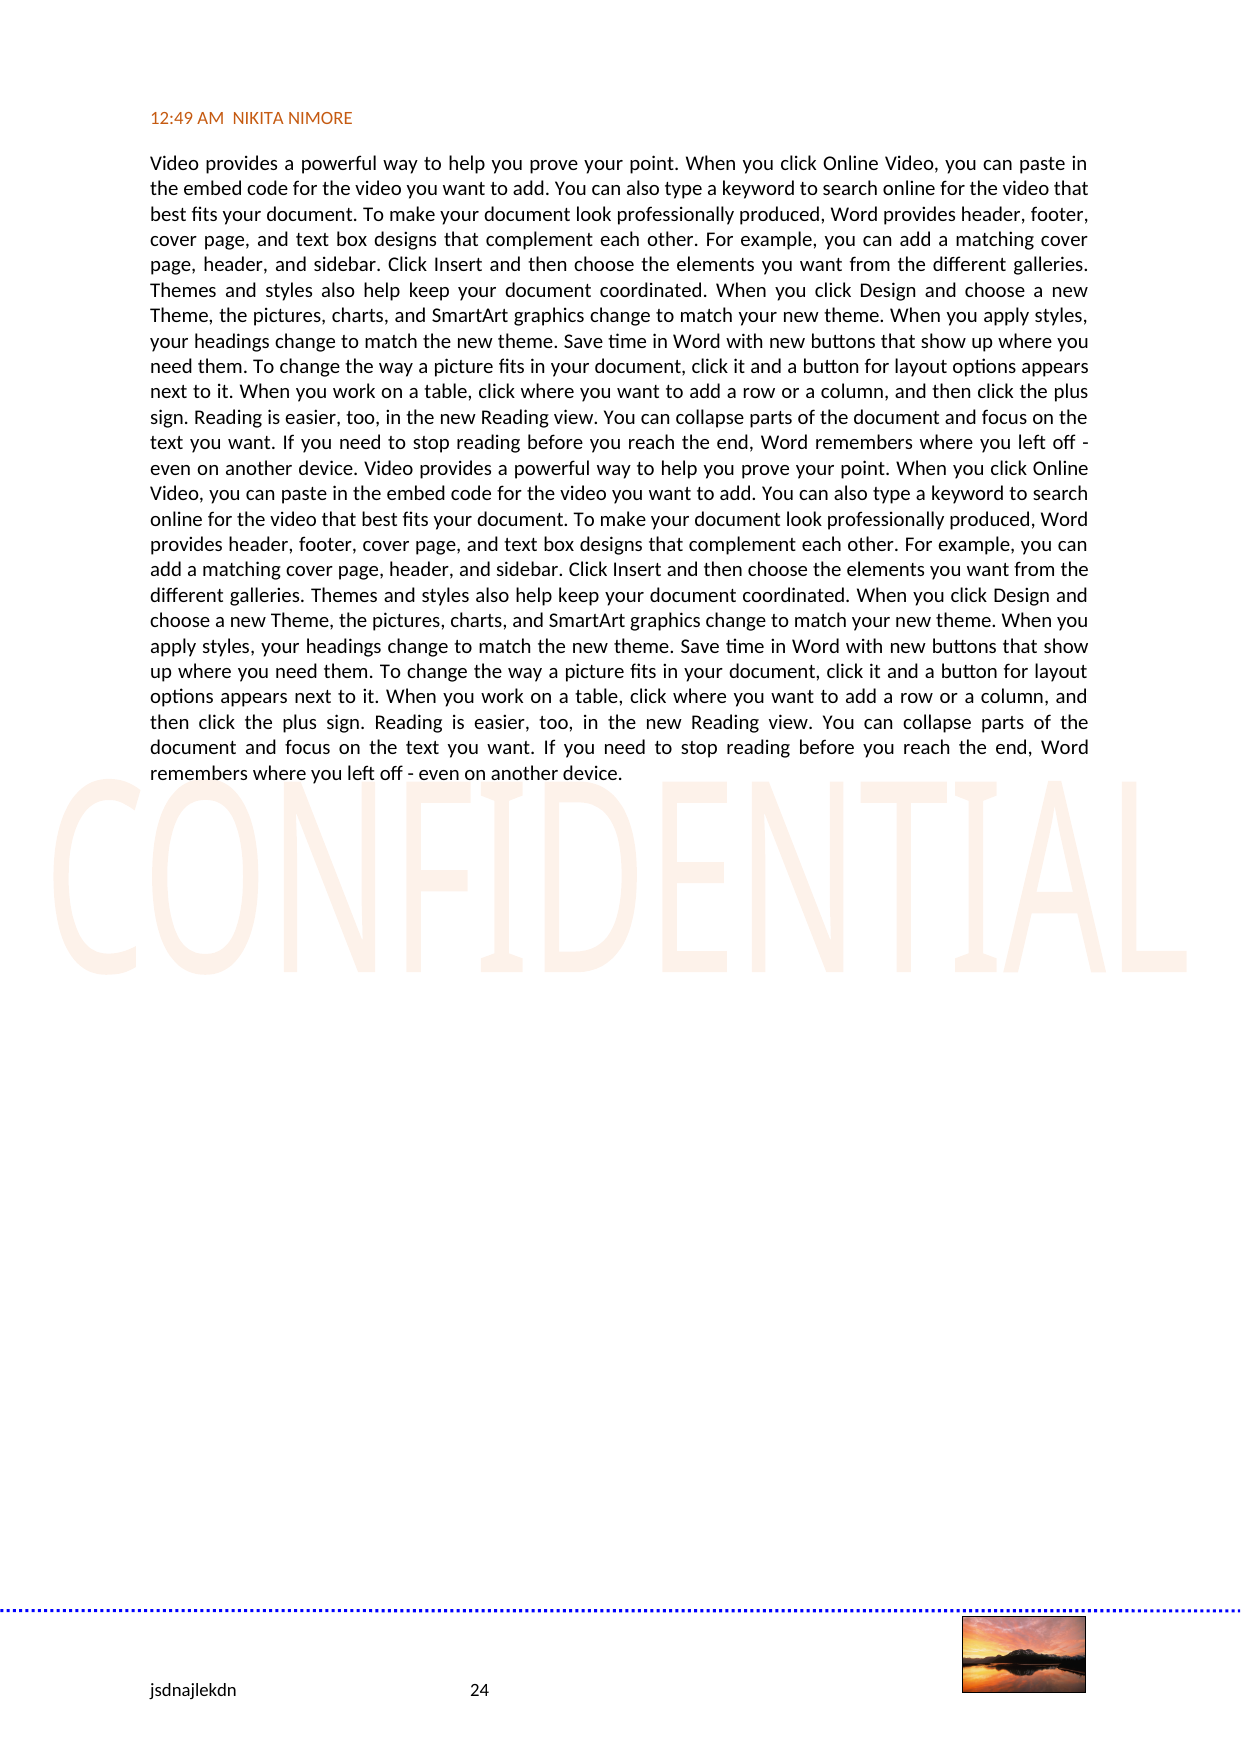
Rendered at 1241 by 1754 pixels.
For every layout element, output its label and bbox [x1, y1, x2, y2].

picture [963, 1617, 1085, 1692]
text [150, 150, 1090, 785]
